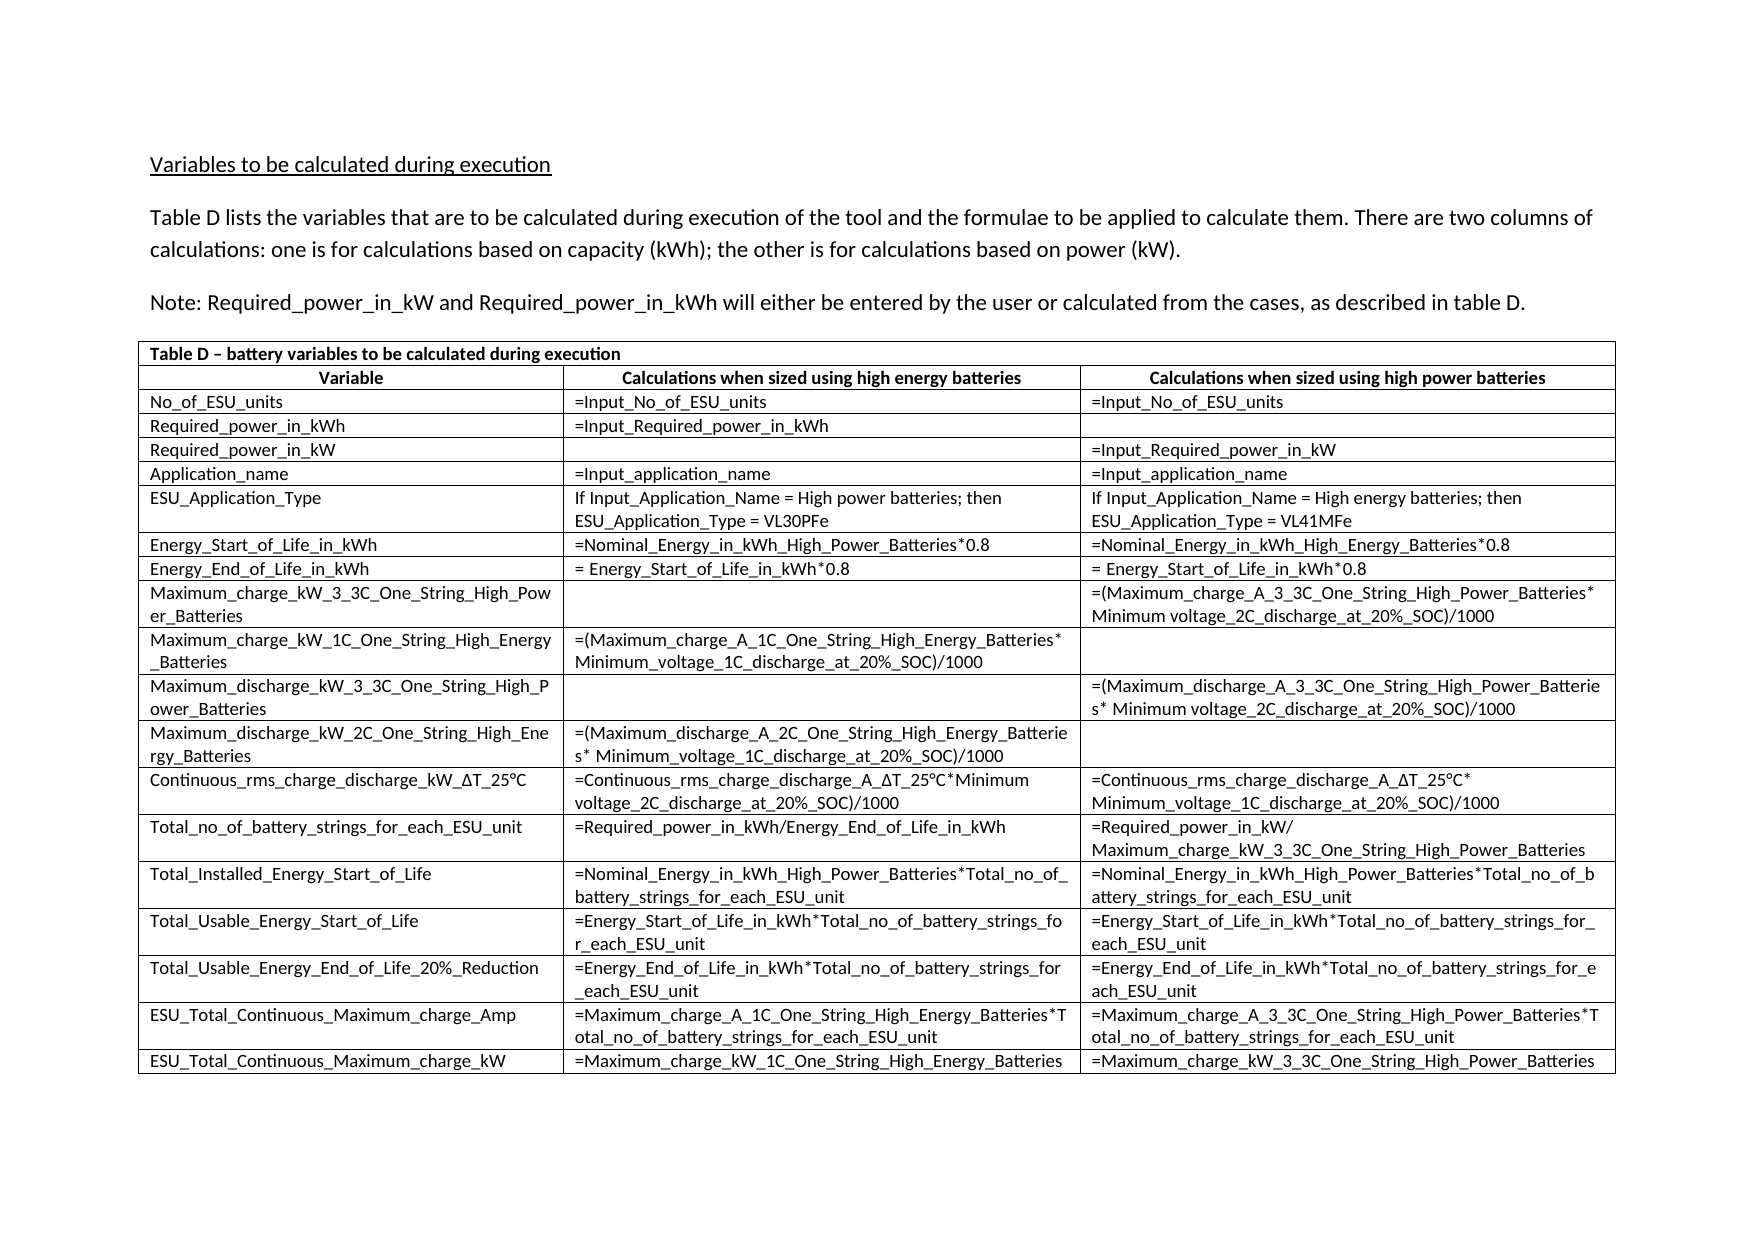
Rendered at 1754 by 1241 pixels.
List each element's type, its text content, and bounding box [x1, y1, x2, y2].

table_cell = Energy_Start_of_Life_in_kWh*0.8 [564, 557, 1080, 580]
table_cell Application_name [139, 462, 563, 485]
table_cell =Energy_Start_of_Life_in_kWh*Total_no_of_battery_strings_for_each_ESU_unit [564, 909, 1080, 955]
table_cell [1081, 628, 1615, 673]
table_cell [564, 675, 1080, 720]
table_cell Required_power_in_kWh [139, 414, 563, 437]
table_cell No_of_ESU_units [139, 390, 563, 413]
table_cell Energy_End_of_Life_in_kWh [139, 557, 563, 580]
table_cell =Input_Required_power_in_kWh [564, 414, 1080, 437]
table_cell =Energy_End_of_Life_in_kWh*Total_no_of_battery_strings_for_each_ESU_unit [564, 956, 1080, 1002]
table_cell Maximum_charge_kW_1C_One_String_High_Energy_Batteries [139, 628, 563, 673]
table_cell =Input_No_of_ESU_units [1081, 390, 1615, 413]
table_cell =(Maximum_charge_A_3_3C_One_String_High_Power_Batteries* Minimum voltage_2C_discharge_at_20%_SOC)/1000 [1081, 581, 1615, 627]
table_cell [1081, 1050, 1615, 1072]
table_cell Required_power_in_kW [139, 438, 563, 461]
table_cell [564, 438, 1080, 461]
text Note: Required_power_in_kW and Required_power_in_kWh will either be entered by the user or calculated from the cases, as described in table D. [150, 288, 1604, 316]
table_cell =Input_No_of_ESU_units [564, 390, 1080, 413]
table_cell Variable [139, 366, 563, 389]
table_cell =(Maximum_discharge_A_2C_One_String_High_Energy_Batteries* Minimum_voltage_1C_discharge_at_20%_SOC)/1000 [564, 721, 1080, 767]
text Table D lists the variables that are to be calculated during execution of the tool and the formulae to be applied to calculate them. There are two columns of calculations: one is for calculations based on capacity (kWh); the other is for calculations based on power (kW). [150, 203, 1604, 263]
table_cell [564, 581, 1080, 627]
table_cell ESU_Application_Type [139, 486, 563, 532]
table_cell =Required_power_in_kWh/Energy_End_of_Life_in_kWh [564, 815, 1080, 861]
table_cell [1081, 721, 1615, 767]
table_cell If Input_Application_Name = High power batteries; then ESU_Application_Type = VL30PFe [564, 486, 1080, 532]
table_cell Calculations when sized using high power batteries [1081, 366, 1615, 389]
table_cell Total_Installed_Energy_Start_of_Life [139, 862, 563, 908]
table_cell =Nominal_Energy_in_kWh_High_Power_Batteries*Total_no_of_battery_strings_for_each_ESU_unit [564, 862, 1080, 908]
table_cell [1081, 414, 1615, 437]
table_cell Maximum_discharge_kW_2C_One_String_High_Energy_Batteries [139, 721, 563, 767]
table_cell Maximum_discharge_kW_3_3C_One_String_High_Power_Batteries [139, 675, 563, 720]
table_cell Continuous_rms_charge_discharge_kW_ΔT_25°C [139, 768, 563, 814]
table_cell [139, 1050, 563, 1072]
table_cell =(Maximum_charge_A_1C_One_String_High_Energy_Batteries* Minimum_voltage_1C_discharge_at_20%_SOC)/1000 [564, 628, 1080, 673]
table_cell =Input_application_name [564, 462, 1080, 485]
table_cell =Nominal_Energy_in_kWh_High_Power_Batteries*Total_no_of_battery_strings_for_each_ESU_unit [1081, 862, 1615, 908]
table_cell =Maximum_charge_A_1C_One_String_High_Energy_Batteries*Total_no_of_battery_strings_for_each_ESU_unit [564, 1003, 1080, 1048]
table_cell =Continuous_rms_charge_discharge_A_ΔT_25°C* Minimum_voltage_1C_discharge_at_20%_SOC)/1000 [1081, 768, 1615, 814]
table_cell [564, 1050, 1080, 1072]
table_cell =Maximum_charge_A_3_3C_One_String_High_Power_Batteries*Total_no_of_battery_strings_for_each_ESU_unit [1081, 1003, 1615, 1048]
table_cell Maximum_charge_kW_3_3C_One_String_High_Power_Batteries [139, 581, 563, 627]
table_cell =Nominal_Energy_in_kWh_High_Energy_Batteries*0.8 [1081, 533, 1615, 556]
table_cell =Continuous_rms_charge_discharge_A_ΔT_25°C*Minimum voltage_2C_discharge_at_20%_SOC)/1000 [564, 768, 1080, 814]
table_cell =Energy_End_of_Life_in_kWh*Total_no_of_battery_strings_for_each_ESU_unit [1081, 956, 1615, 1002]
table_cell =Nominal_Energy_in_kWh_High_Power_Batteries*0.8 [564, 533, 1080, 556]
table_cell =Input_Required_power_in_kW [1081, 438, 1615, 461]
table_header Table D – battery variables to be calculated during execution [139, 342, 1615, 365]
table_cell =(Maximum_discharge_A_3_3C_One_String_High_Power_Batteries* Minimum voltage_2C_discharge_at_20%_SOC)/1000 [1081, 675, 1615, 720]
table_cell ESU_Total_Continuous_Maximum_charge_Amp [139, 1003, 563, 1048]
table_cell =Input_application_name [1081, 462, 1615, 485]
table_cell =Energy_Start_of_Life_in_kWh*Total_no_of_battery_strings_for_each_ESU_unit [1081, 909, 1615, 955]
table_cell Total_Usable_Energy_Start_of_Life [139, 909, 563, 955]
table_cell Calculations when sized using high energy batteries [564, 366, 1080, 389]
text Variables to be calculated during execution [150, 150, 1604, 178]
table_cell Total_no_of_battery_strings_for_each_ESU_unit [139, 815, 563, 861]
table_cell If Input_Application_Name = High energy batteries; then ESU_Application_Type = VL41MFe [1081, 486, 1615, 532]
table_cell Total_Usable_Energy_End_of_Life_20%_Reduction [139, 956, 563, 1002]
table_cell =Required_power_in_kW/Maximum_charge_kW_3_3C_One_String_High_Power_Batteries [1081, 815, 1615, 861]
table_cell Energy_Start_of_Life_in_kWh [139, 533, 563, 556]
table_cell = Energy_Start_of_Life_in_kWh*0.8 [1081, 557, 1615, 580]
